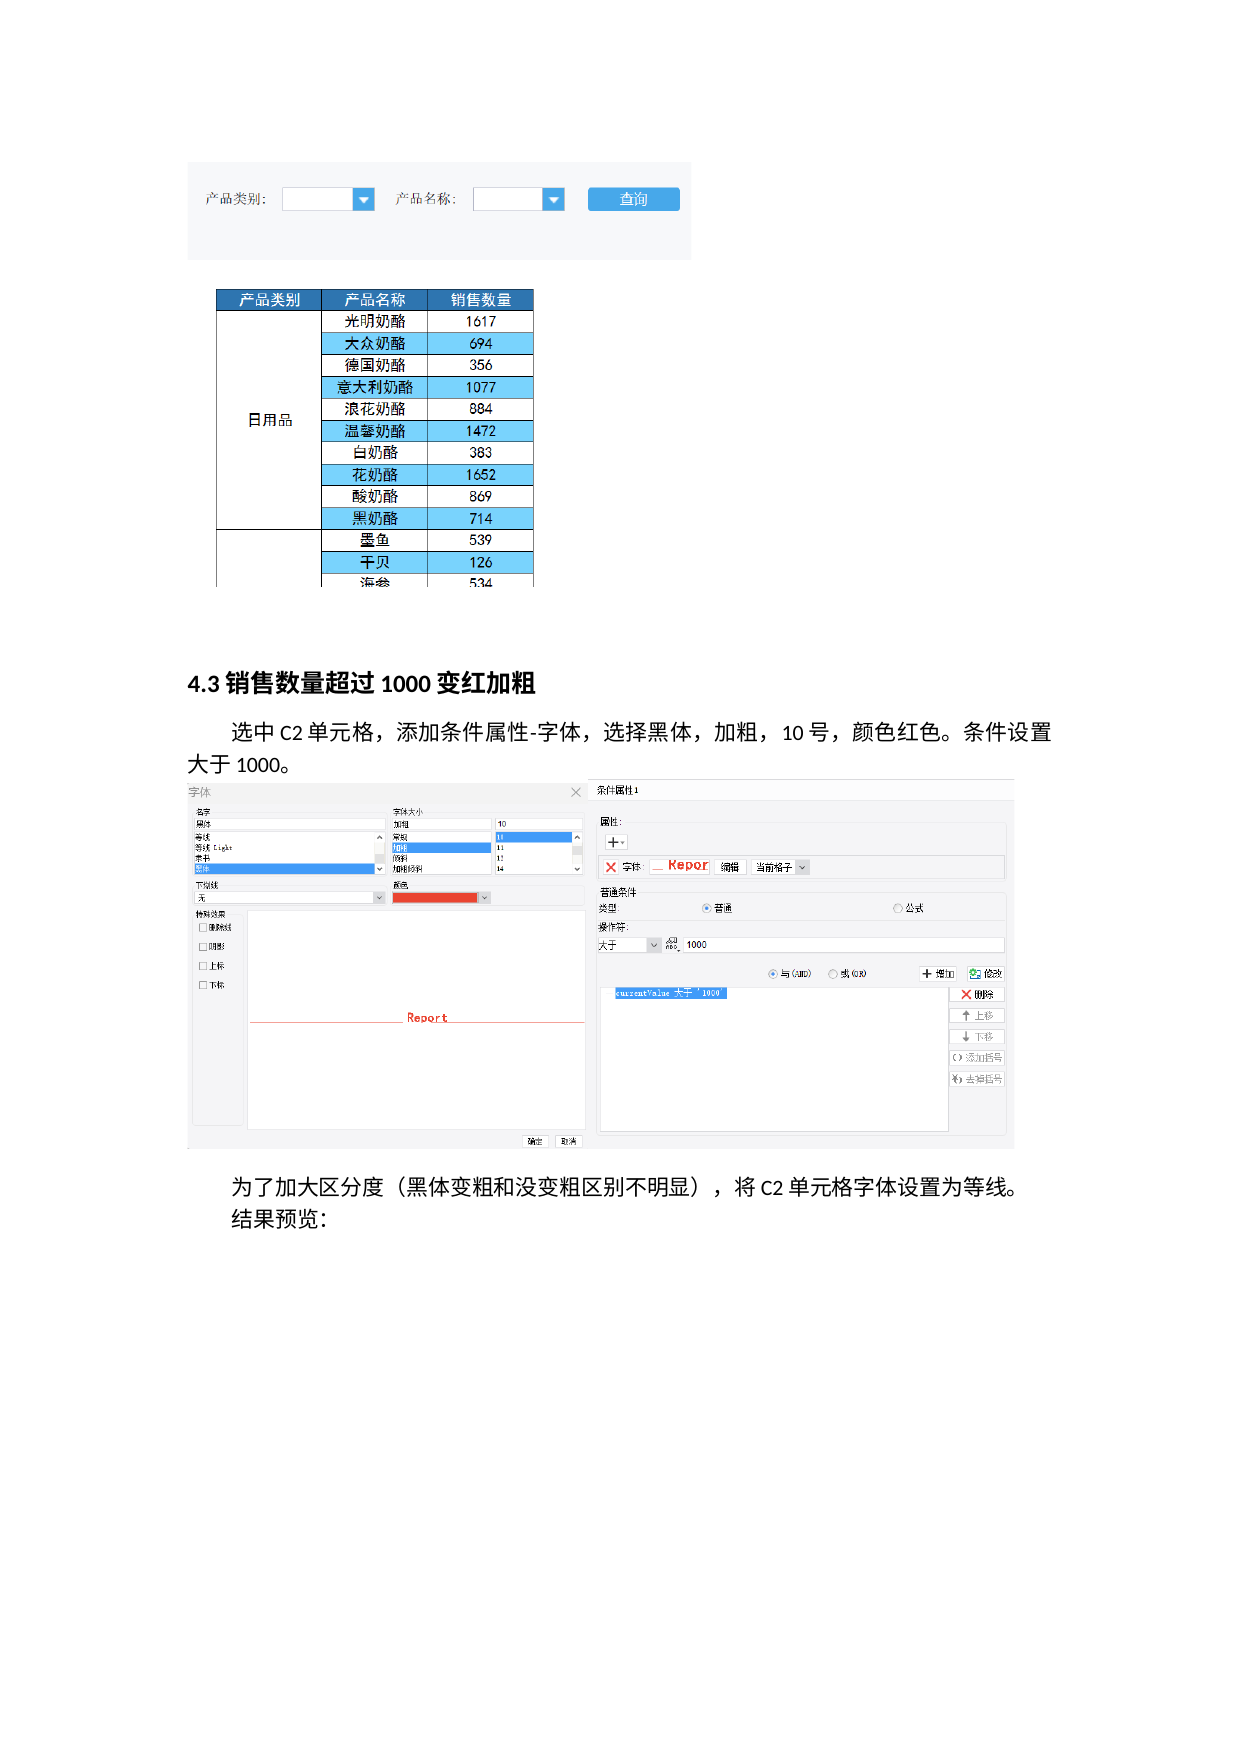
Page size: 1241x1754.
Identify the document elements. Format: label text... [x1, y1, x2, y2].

picture [187, 779, 1015, 1149]
list 结果预览： [187, 1202, 1053, 1234]
list 为了加大区分度（黑体变粗和没变粗区别不明显），将C2单元格字体设置为等线。 [187, 1169, 1053, 1202]
list 选中C2单元格，添加条件属性-字体，选择黑体，加粗，10号，颜色红色。条件设置大于1000。 [187, 714, 1053, 779]
picture [187, 162, 692, 587]
list 销售数量超过1000变红加粗 [187, 649, 1053, 714]
